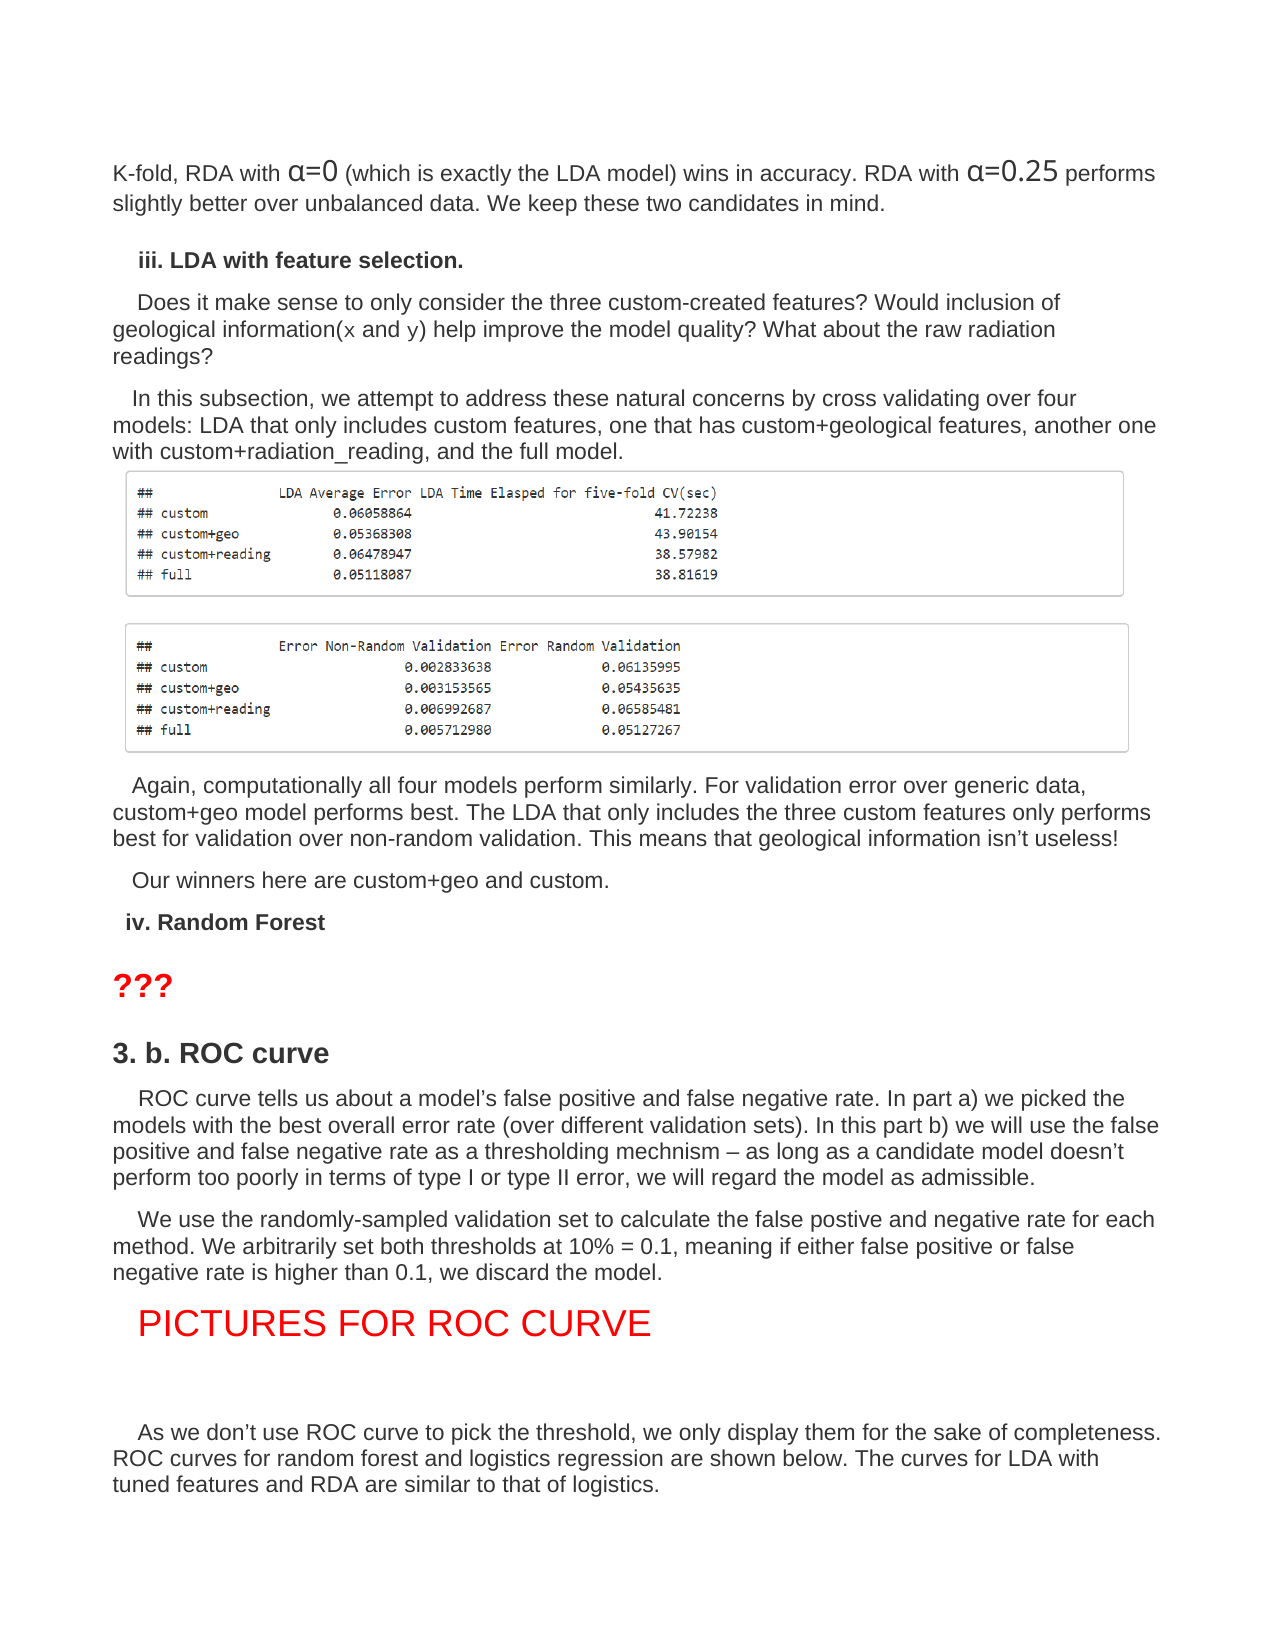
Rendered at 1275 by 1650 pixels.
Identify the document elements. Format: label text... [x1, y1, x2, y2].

picture [112, 464, 1134, 604]
text Our winners here are custom+geo and custom. [112, 867, 1162, 893]
text Again, computationally all four models perform similarly. For validation error over generic data, custom+geo model performs best. The LDA that only includes the three custom features only performs best for validation over non-random validation. This means that geological information isn’t useless! [112, 772, 1162, 851]
text ??? [112, 966, 1162, 1005]
text As we don’t use ROC curve to pick the threshold, we only display them for the sake of completeness. ROC curves for random forest and logistics regression are shown below. The curves for LDA with tuned features and RDA are similar to that of logistics. [112, 1418, 1162, 1498]
text 3. b. ROC curve [112, 1036, 1162, 1070]
text Does it make sense to only consider the three custom-created features? Would inclusion of geological information(x and y) help improve the model quality? What about the raw radiation readings? [112, 289, 1162, 370]
picture [125, 619, 1131, 757]
text We use the randomly-sampled validation set to calculate the false postive and negative rate for each method. We arbitrarily set both thresholds at 10% = 0.1, meaning if either false positive or false negative rate is higher than 0.1, we discard the model. [112, 1206, 1162, 1285]
text PICTURES FOR ROC CURVE [112, 1301, 1162, 1344]
text ROC curve tells us about a model’s false positive and false negative rate. In part a) we picked the models with the best overall error rate (over different validation sets). In this part b) we will use the false positive and false negative rate as a thresholding mechnism – as long as a candidate model doesn’t perform too poorly in terms of type I or type II error, we will regard the model as admissible. [112, 1085, 1162, 1191]
text iii. LDA with feature selection. [112, 247, 1162, 274]
text iv. Random Forest [112, 909, 1162, 935]
